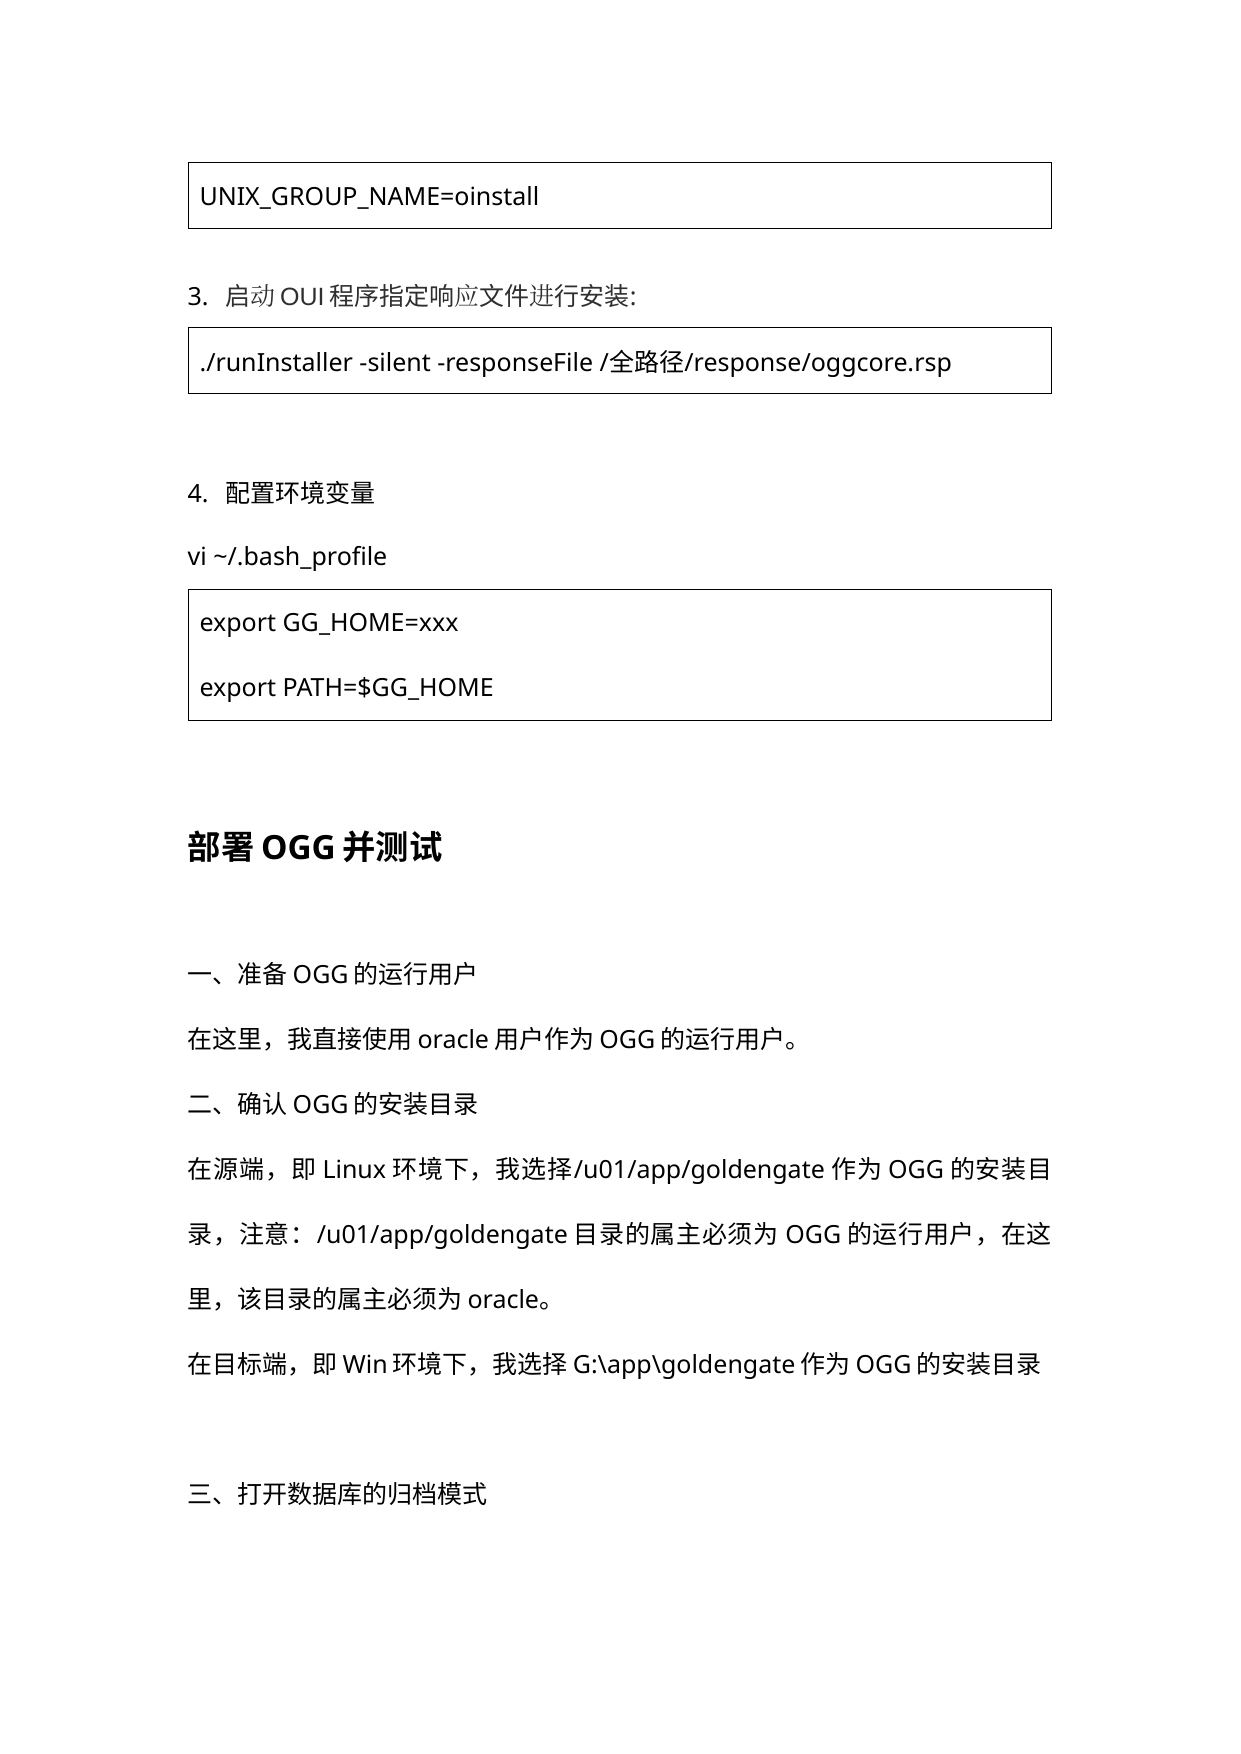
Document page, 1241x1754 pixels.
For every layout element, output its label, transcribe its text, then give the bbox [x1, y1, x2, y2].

list 启动OUI程序指定响应文件进行安装: [187, 262, 1053, 327]
table_header export GG_HOME=xxx export PATH=$GG_HOME [189, 590, 1051, 720]
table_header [189, 163, 1051, 228]
text 三、打开数据库的归档模式 [187, 1460, 1053, 1525]
subtitle 部署OGG并测试 [187, 813, 1053, 878]
text 在这里，我直接使用oracle用户作为OGG的运行用户。 [187, 1005, 1053, 1070]
text 在目标端，即Win环境下，我选择G:\app\goldengate作为OGG的安装目录 [187, 1330, 1053, 1395]
text 一、准备OGG的运行用户 [187, 940, 1053, 1005]
text 在源端，即Linux环境下，我选择/u01/app/goldengate作为OGG的安装目录，注意：/u01/app/goldengate目录的属主必须为OGG的运行用户，在这里，该目录的属主必须为oracle。 [187, 1135, 1053, 1330]
list 配置环境变量 [187, 459, 1053, 524]
text 二、确认OGG的安装目录 [187, 1070, 1053, 1135]
table_header ./runInstaller -silent -responseFile /全路径/response/oggcore.rsp [189, 328, 1051, 393]
text vi ~/.bash_profile [187, 524, 1053, 589]
